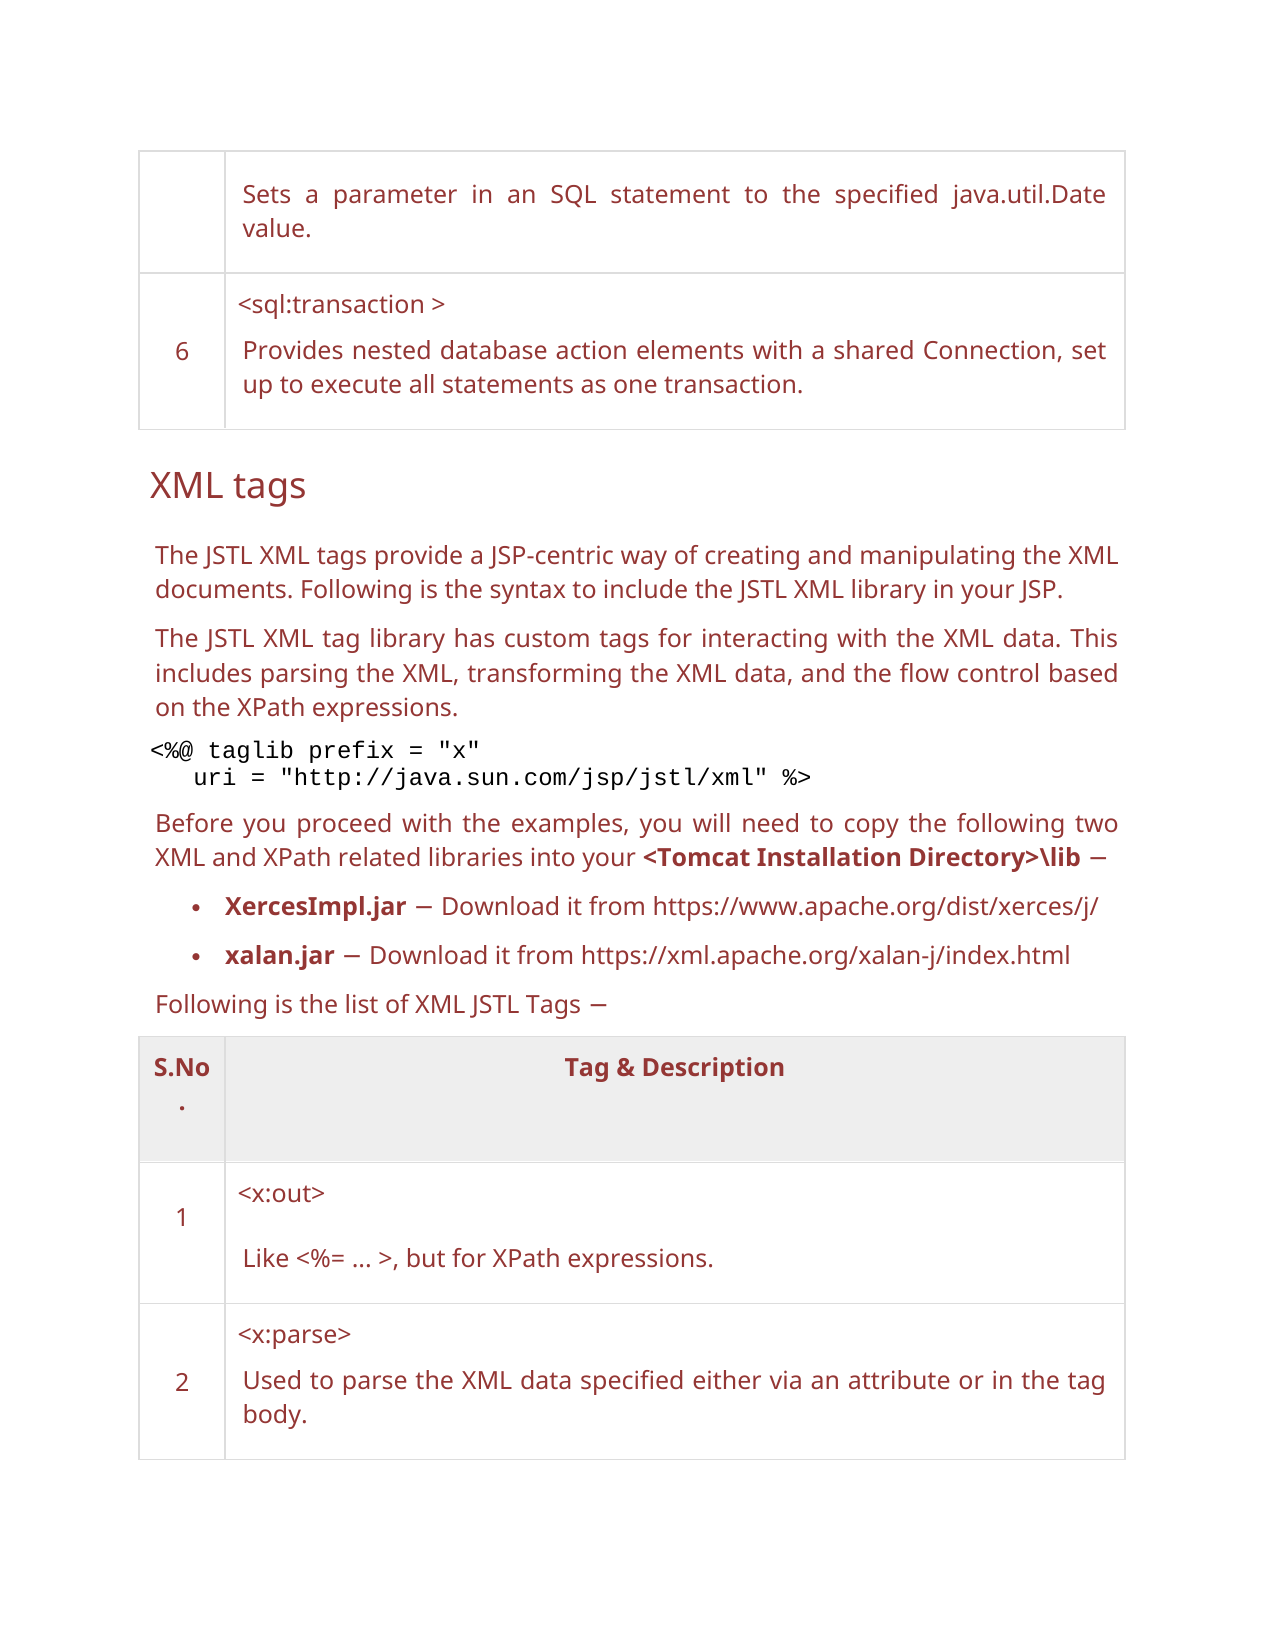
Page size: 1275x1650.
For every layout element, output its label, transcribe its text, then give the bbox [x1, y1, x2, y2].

table_header Tag & Description [226, 1037, 1124, 1161]
text uri = "http://java.sun.com/jsp/jstl/xml" %> [150, 766, 1125, 793]
list xalan.jar − Download it from https://xml.apache.org/xalan-j/index.html [192, 937, 1120, 971]
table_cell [226, 152, 1124, 272]
table_cell 1 [140, 1163, 224, 1302]
table_cell 2 [140, 1304, 224, 1459]
table_cell <x:parse> Used to parse the XML data specified either via an attribute or in the tag body. [226, 1304, 1124, 1459]
text The JSTL XML tags provide a JSP-centric way of creating and manipulating the XML documents. Following is the syntax to include the JSTL XML library in your JSP. [155, 538, 1120, 606]
table_cell 5 [140, 152, 224, 272]
table_cell 6 [140, 274, 224, 428]
text Before you proceed with the examples, you will need to copy the following two XML and XPath related libraries into your <Tomcat Installation Directory>\lib − [155, 805, 1120, 873]
text XML tags [150, 459, 1125, 509]
table_header S.No. [140, 1037, 224, 1161]
text <%@ taglib prefix = "x" [150, 738, 1125, 766]
list XercesImpl.jar − Download it from https://www.apache.org/dist/xerces/j/ [192, 888, 1120, 922]
text Following is the list of XML JSTL Tags − [155, 986, 1120, 1021]
table_cell <x:out> Like <%= ... >, but for XPath expressions. [226, 1163, 1124, 1302]
table_cell <sql:transaction > Provides nested database action elements with a shared Connection, set up to execute all statements as one transaction. [226, 274, 1124, 428]
text The JSTL XML tag library has custom tags for interacting with the XML data. This includes parsing the XML, transforming the XML data, and the flow control based on the XPath expressions. [155, 621, 1120, 723]
